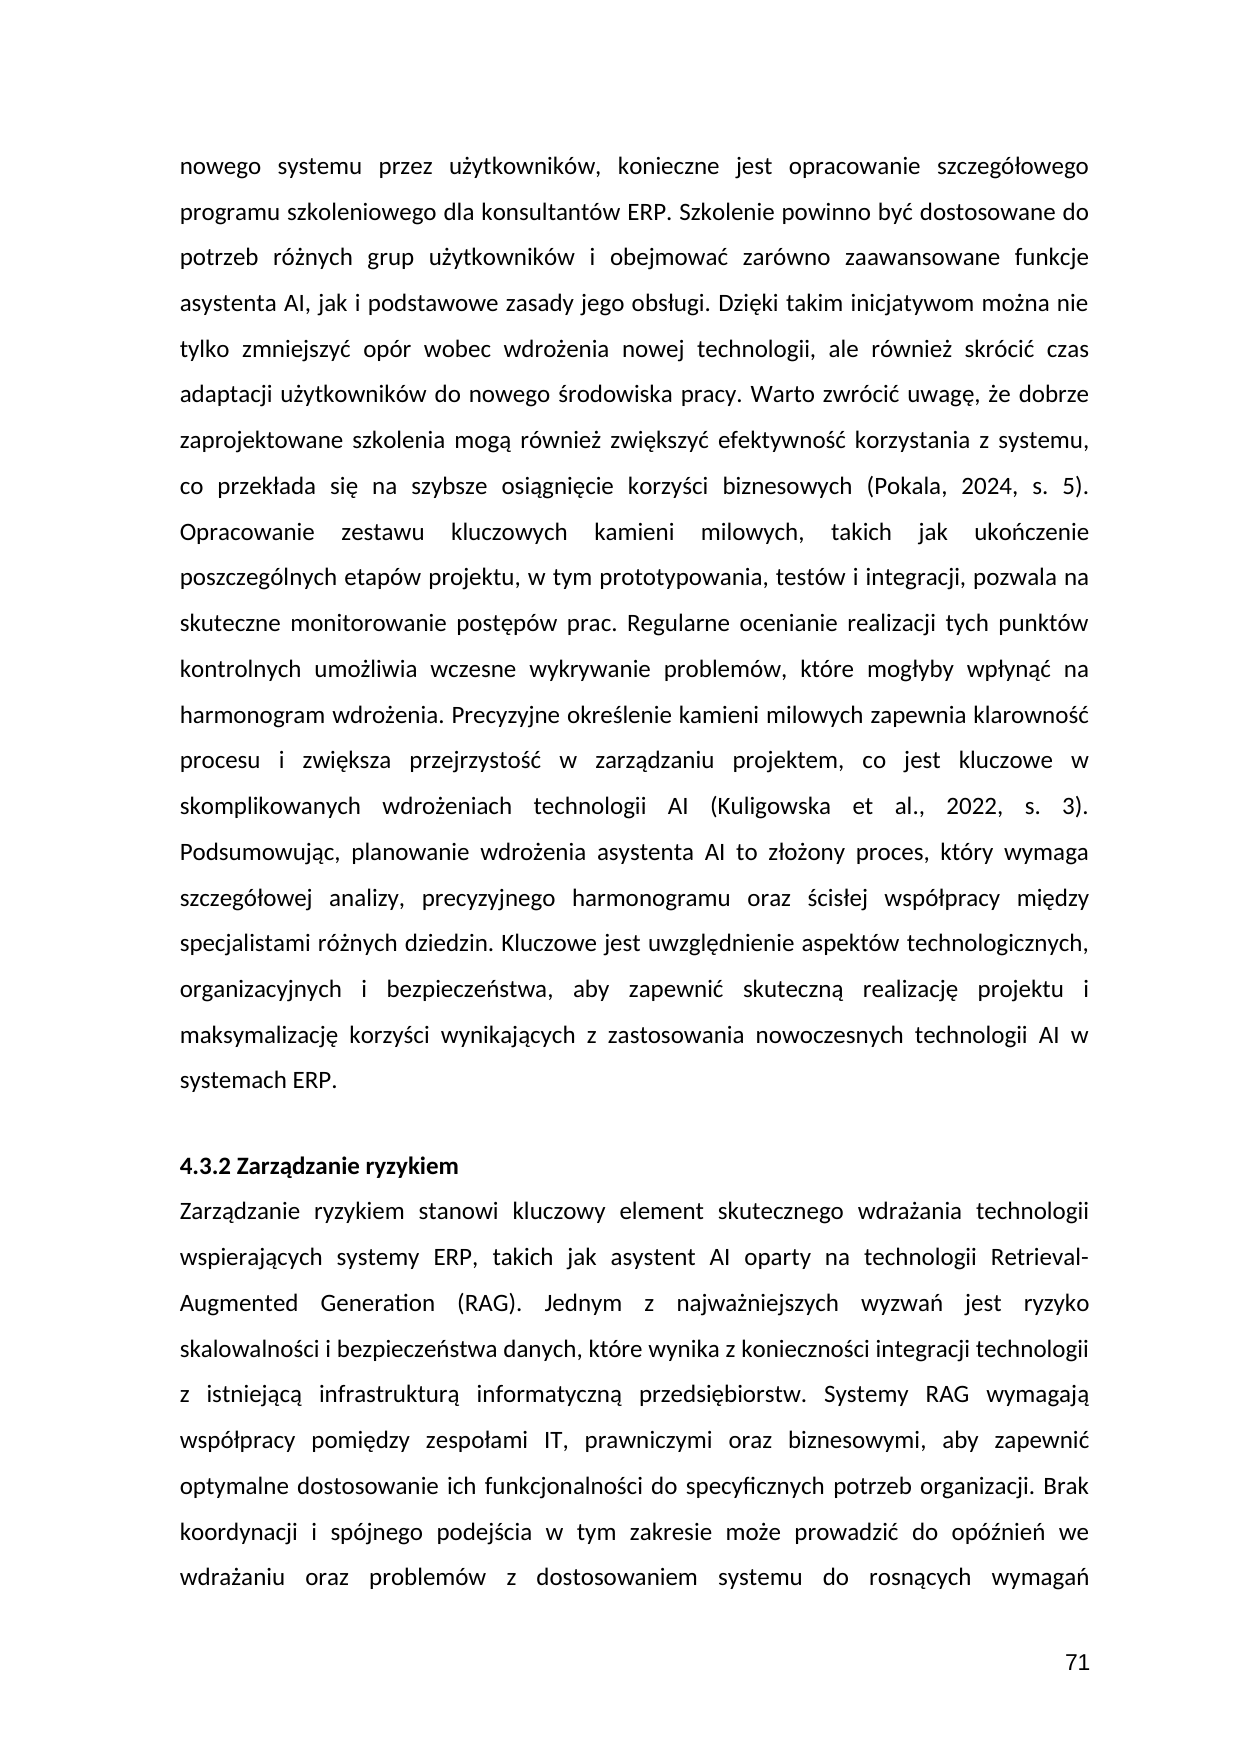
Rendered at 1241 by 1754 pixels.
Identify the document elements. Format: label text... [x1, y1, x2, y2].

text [179, 1196, 1090, 1592]
subtitle 4.3.2 Zarządzanie ryzykiem [179, 1150, 1090, 1180]
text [179, 150, 1090, 1095]
